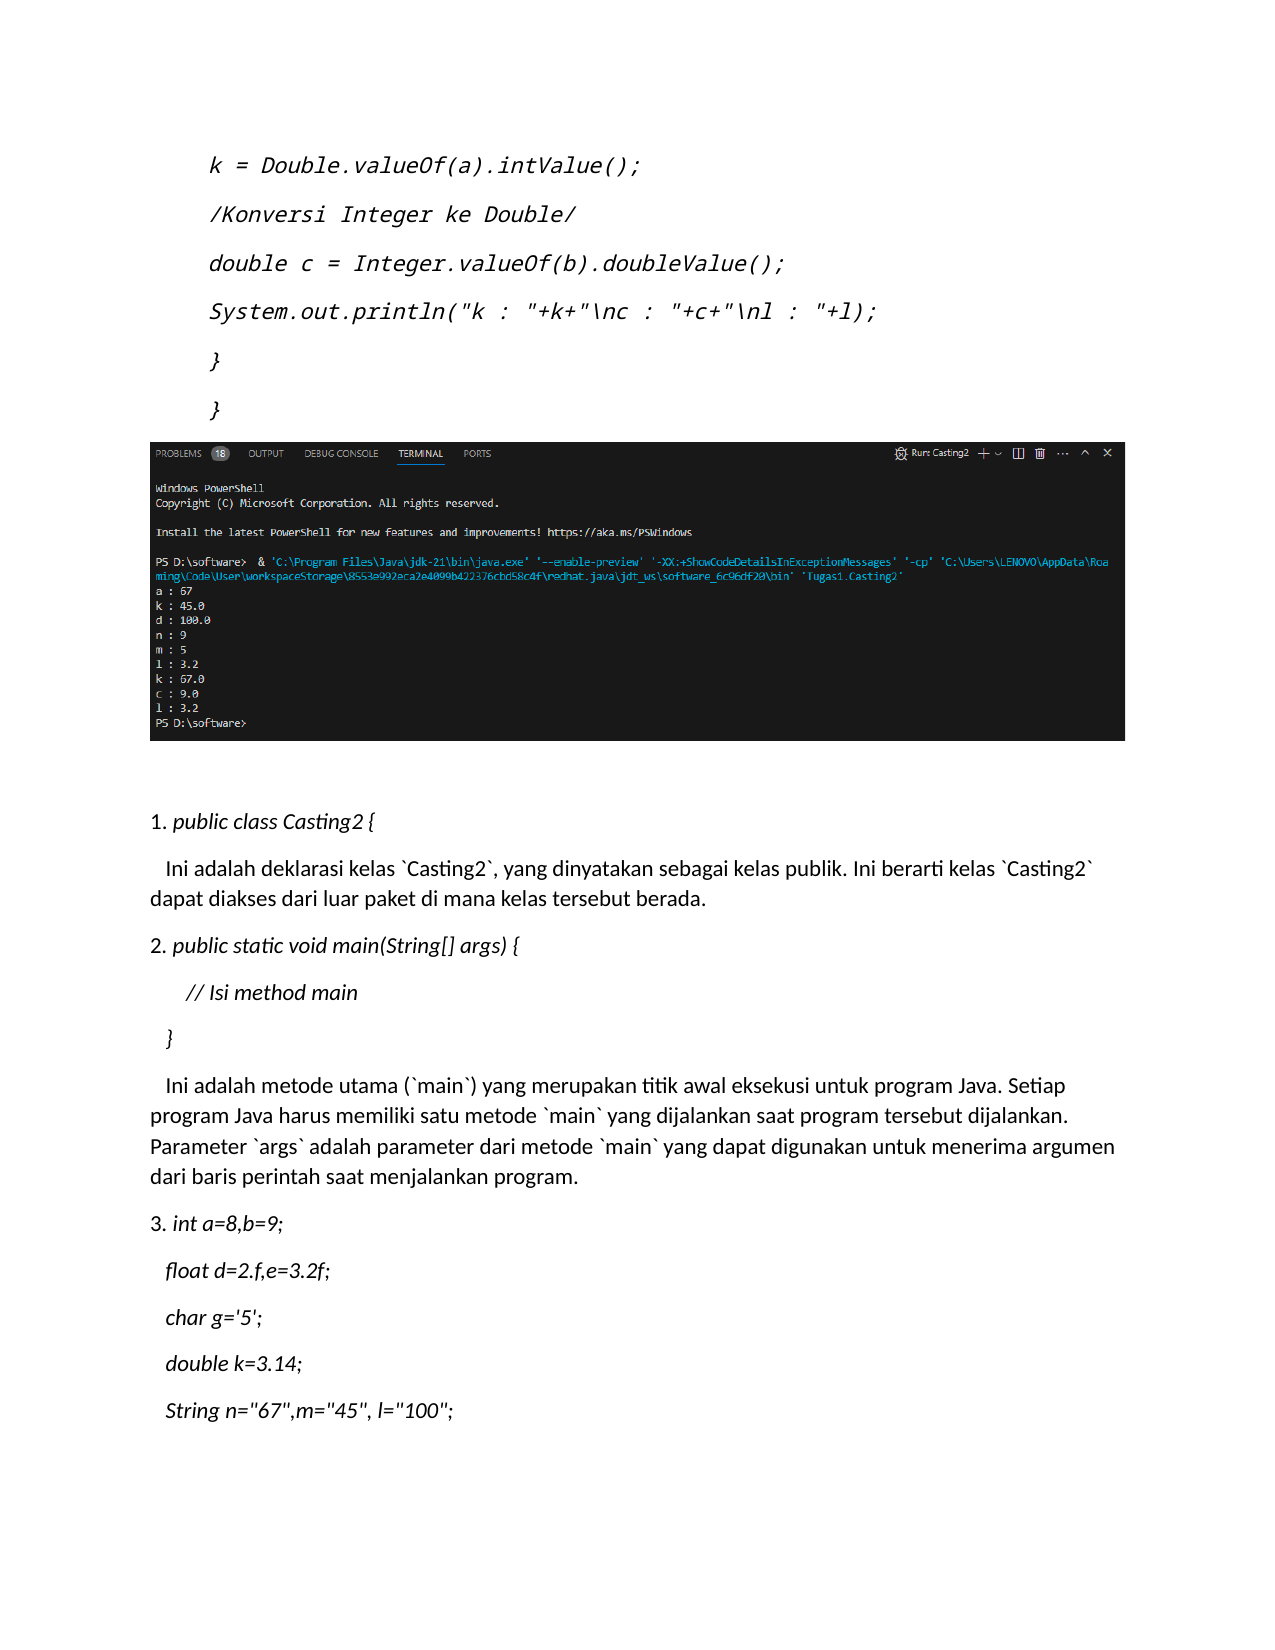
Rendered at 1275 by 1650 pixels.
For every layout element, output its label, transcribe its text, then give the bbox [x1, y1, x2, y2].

text System.out.println("k : "+k+"\nc : "+c+"\nl : "+l); [150, 296, 1125, 326]
text // Isi method main [150, 978, 1125, 1006]
text 3. int a=8,b=9; [150, 1209, 1125, 1237]
text /Konversi Integer ke Double/ [150, 199, 1125, 228]
text } [150, 345, 1125, 375]
text 2. public static void main(String[] args) { [150, 931, 1125, 959]
text char g='5'; [150, 1303, 1125, 1331]
text String n="67",m="45", l="100"; [150, 1396, 1125, 1424]
text } [150, 1024, 1125, 1052]
text k = Double.valueOf(a).intValue(); [150, 150, 1125, 180]
text } [150, 394, 1125, 423]
text Ini adalah metode utama (`main`) yang merupakan titik awal eksekusi untuk program Java. Setiap program Java harus memiliki satu metode `main` yang dijalankan saat program tersebut dijalankan. Parameter `args` adalah parameter dari metode `main` yang dapat digunakan untuk menerima argumen dari baris perintah saat menjalankan program. [150, 1071, 1125, 1190]
picture [150, 442, 1125, 741]
text double c = Integer.valueOf(b).doubleValue(); [150, 247, 1125, 277]
text float d=2.f,e=3.2f; [150, 1256, 1125, 1284]
text double k=3.14; [150, 1349, 1125, 1377]
text Ini adalah deklarasi kelas `Casting2`, yang dinyatakan sebagai kelas publik. Ini berarti kelas `Casting2` dapat diakses dari luar paket di mana kelas tersebut berada. [150, 854, 1125, 912]
text 1. public class Casting2 { [150, 807, 1125, 835]
